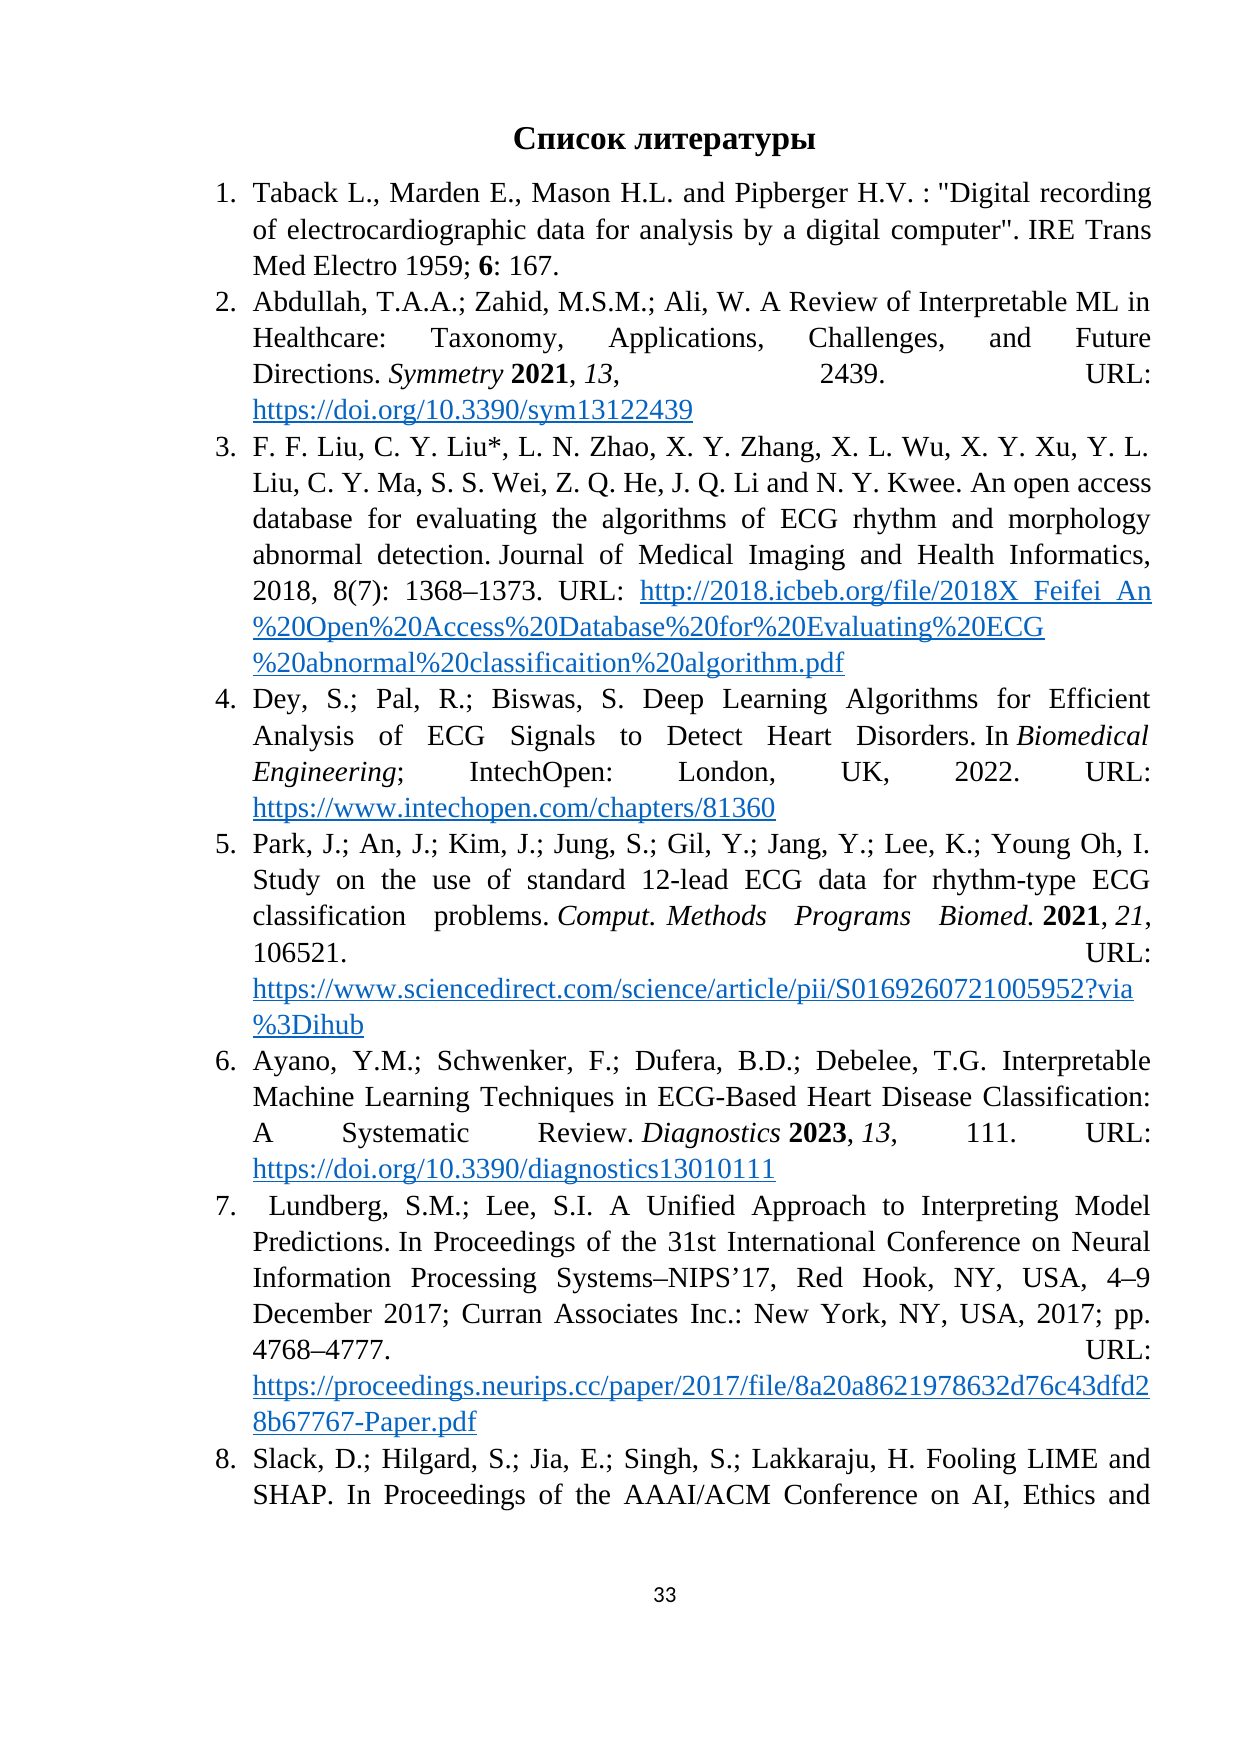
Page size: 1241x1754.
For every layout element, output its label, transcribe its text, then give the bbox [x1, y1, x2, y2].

list Ayano, Y.M.; Schwenker, F.; Dufera, B.D.; Debelee, T.G. Interpretable Machine Learning Techniques in ECG-Based Heart Disease Classification: A Systematic Review. Diagnostics 2023, 13, 111. URL: https://doi.org/10.3390/diagnostics13010111 [215, 1043, 1152, 1185]
list Lundberg, S.M.; Lee, S.I. A Unified Approach to Interpreting Model Predictions. In Proceedings of the 31st International Conference on Neural Information Processing Systems–NIPS’17, Red Hook, NY, USA, 4–9 December 2017; Curran Associates Inc.: New York, NY, USA, 2017; pp. 4768–4777. URL: https://proceedings.neurips.cc/paper/2017/file/8a20a8621978632d76c43dfd28b67767-Paper.pdf [215, 1188, 1152, 1438]
list Park, J.; An, J.; Kim, J.; Jung, S.; Gil, Y.; Jang, Y.; Lee, K.; Young Oh, I. Study on the use of standard 12-lead ECG data for rhythm-type ECG classification problems. Comput. Methods Programs Biomed. 2021, 21, 106521. URL: https://www.sciencedirect.com/science/article/pii/S0169260721005952?via%3Dihub [215, 826, 1152, 1041]
list Taback L., Marden E., Mason H.L. and Pipberger H.V. : "Digital recording of electrocardiographic data for analysis by a digital computer". IRE Trans Med Electro 1959; 6: 167. [215, 176, 1152, 281]
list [215, 1441, 1152, 1510]
list F. F. Liu, C. Y. Liu*, L. N. Zhao, X. Y. Zhang, X. L. Wu, X. Y. Xu, Y. L. Liu, C. Y. Ma, S. S. Wei, Z. Q. He, J. Q. Li and N. Y. Kwee. An open access database for evaluating the algorithms of ECG rhythm and morphology abnormal detection. Journal of Medical Imaging and Health Informatics, 2018, 8(7): 1368–1373. URL: http://2018.icbeb.org/file/2018X_Feifei_An%20Open%20Access%20Database%20for%20Evaluating%20ECG%20abnormal%20classificaition%20algorithm.pdf [215, 429, 1152, 679]
list Dey, S.; Pal, R.; Biswas, S. Deep Learning Algorithms for Efficient Analysis of ECG Signals to Detect Heart Disorders. In Biomedical Engineering; IntechOpen: London, UK, 2022. URL: https://www.intechopen.com/chapters/81360 [215, 682, 1152, 824]
list Abdullah, T.A.A.; Zahid, M.S.M.; Ali, W. A Review of Interpretable ML in Healthcare: Taxonomy, Applications, Challenges, and Future Directions. Symmetry 2021, 13, 2439. URL: https://doi.org/10.3390/sym13122439 [215, 284, 1152, 426]
text Список литературы [177, 118, 1152, 156]
